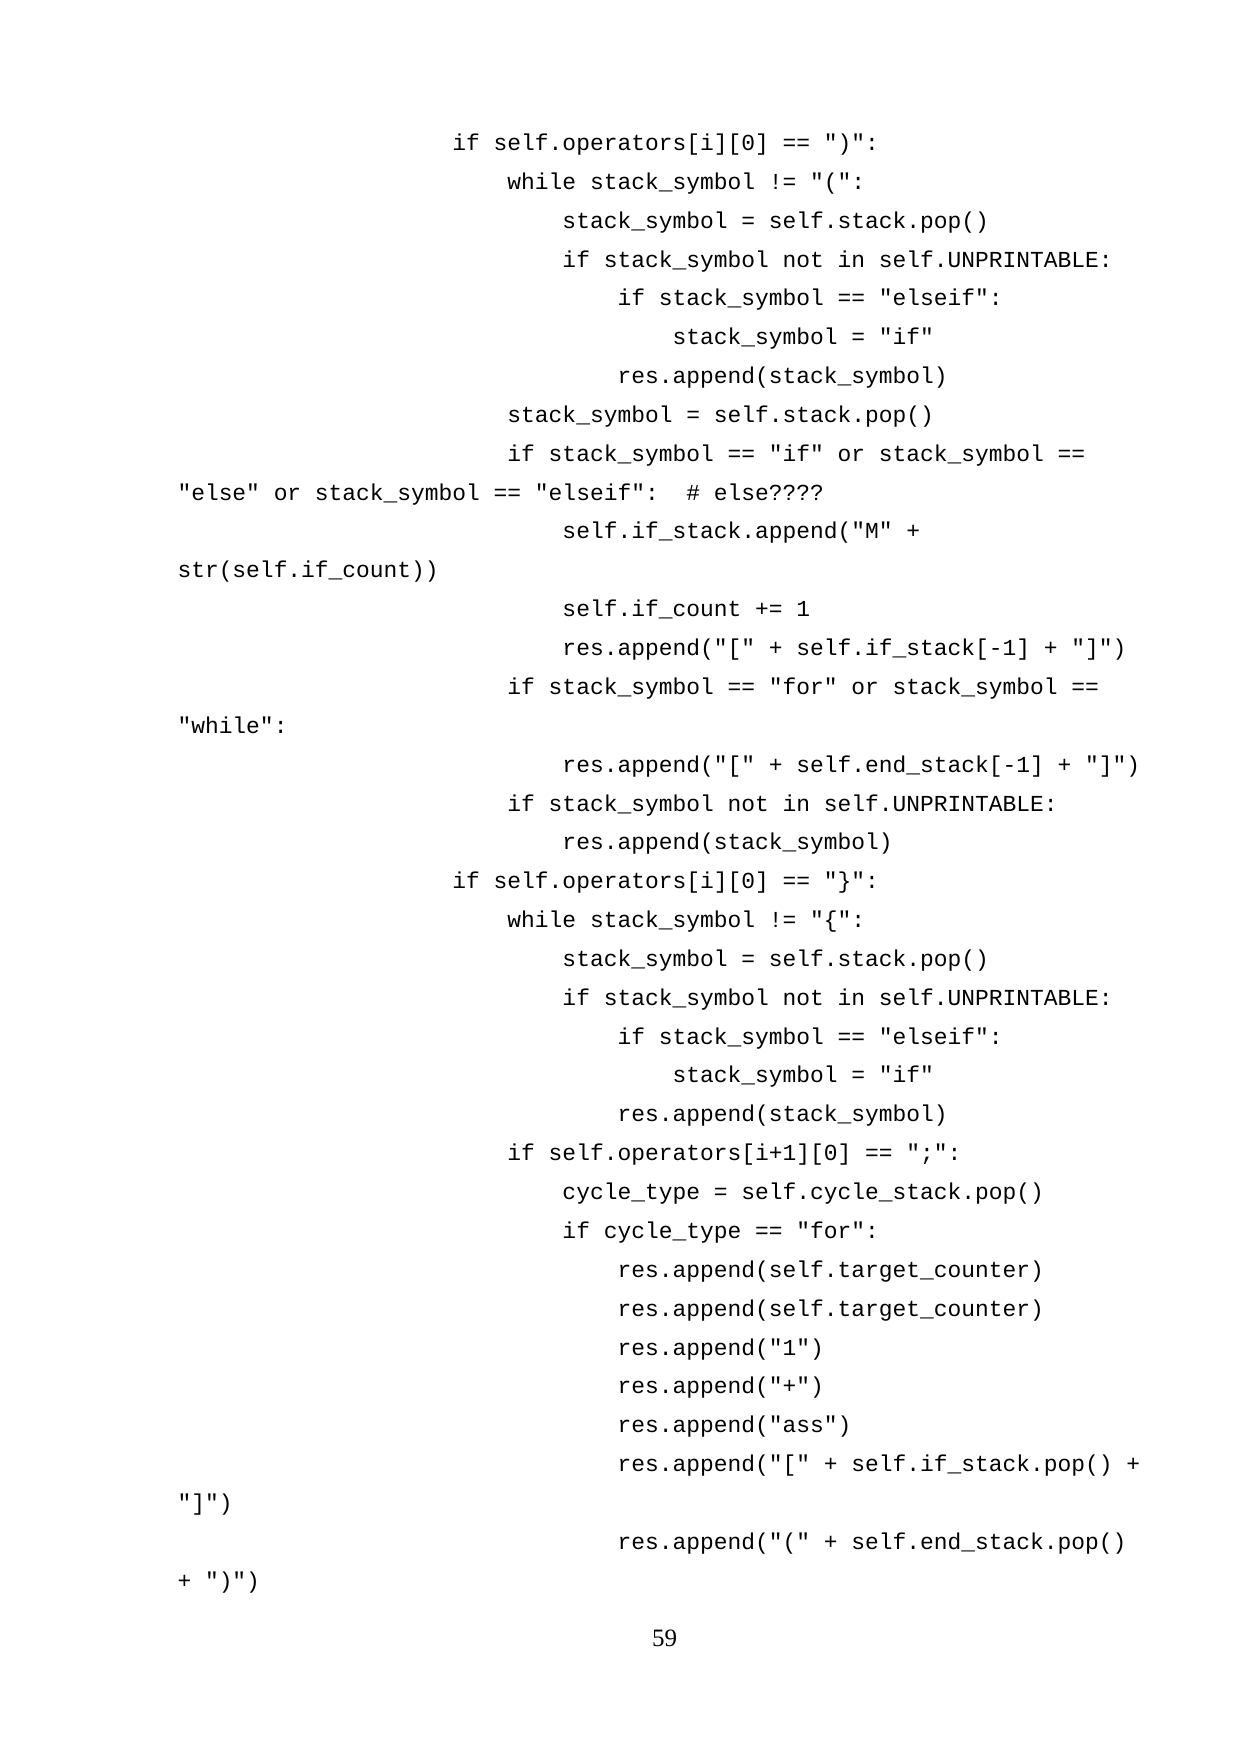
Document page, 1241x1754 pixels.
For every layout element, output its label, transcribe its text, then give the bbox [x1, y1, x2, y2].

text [177, 1530, 1152, 1595]
text while stack_symbol != "(": [177, 170, 1152, 196]
text stack_symbol = "if" [177, 326, 1152, 352]
text res.append("[" + self.if_stack[-1] + "]") [177, 636, 1152, 662]
text res.append("+") [177, 1375, 1152, 1401]
text if self.operators[i+1][0] == ";": [177, 1142, 1152, 1167]
text res.append(self.target_counter) [177, 1258, 1152, 1284]
text res.append("ass") [177, 1413, 1152, 1439]
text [177, 1452, 1152, 1517]
text res.append(stack_symbol) [177, 364, 1152, 390]
text if self.operators[i][0] == ")": [177, 131, 1152, 157]
text res.append(stack_symbol) [177, 831, 1152, 857]
text if self.operators[i][0] == "}": [177, 869, 1152, 896]
text if stack_symbol not in self.UNPRINTABLE: [177, 792, 1152, 818]
text if stack_symbol == "elseif": [177, 287, 1152, 313]
text if stack_symbol == "elseif": [177, 1025, 1152, 1051]
text if stack_symbol not in self.UNPRINTABLE: [177, 248, 1152, 274]
text cycle_type = self.cycle_stack.pop() [177, 1180, 1152, 1206]
text self.if_stack.append("M" + str(self.if_count)) [177, 520, 1152, 585]
text if stack_symbol == "for" or stack_symbol == "while": [177, 675, 1152, 740]
text stack_symbol = self.stack.pop() [177, 209, 1152, 235]
text res.append("[" + self.end_stack[-1] + "]") [177, 753, 1152, 779]
text if stack_symbol == "if" or stack_symbol == "else" or stack_symbol == "elseif": # else???? [177, 442, 1152, 507]
text stack_symbol = self.stack.pop() [177, 947, 1152, 973]
text res.append(stack_symbol) [177, 1103, 1152, 1129]
text while stack_symbol != "{": [177, 908, 1152, 934]
text if stack_symbol not in self.UNPRINTABLE: [177, 986, 1152, 1012]
text stack_symbol = "if" [177, 1064, 1152, 1090]
text self.if_count += 1 [177, 598, 1152, 623]
text res.append(self.target_counter) [177, 1297, 1152, 1323]
text stack_symbol = self.stack.pop() [177, 403, 1152, 429]
text res.append("1") [177, 1336, 1152, 1362]
text if cycle_type == "for": [177, 1219, 1152, 1245]
